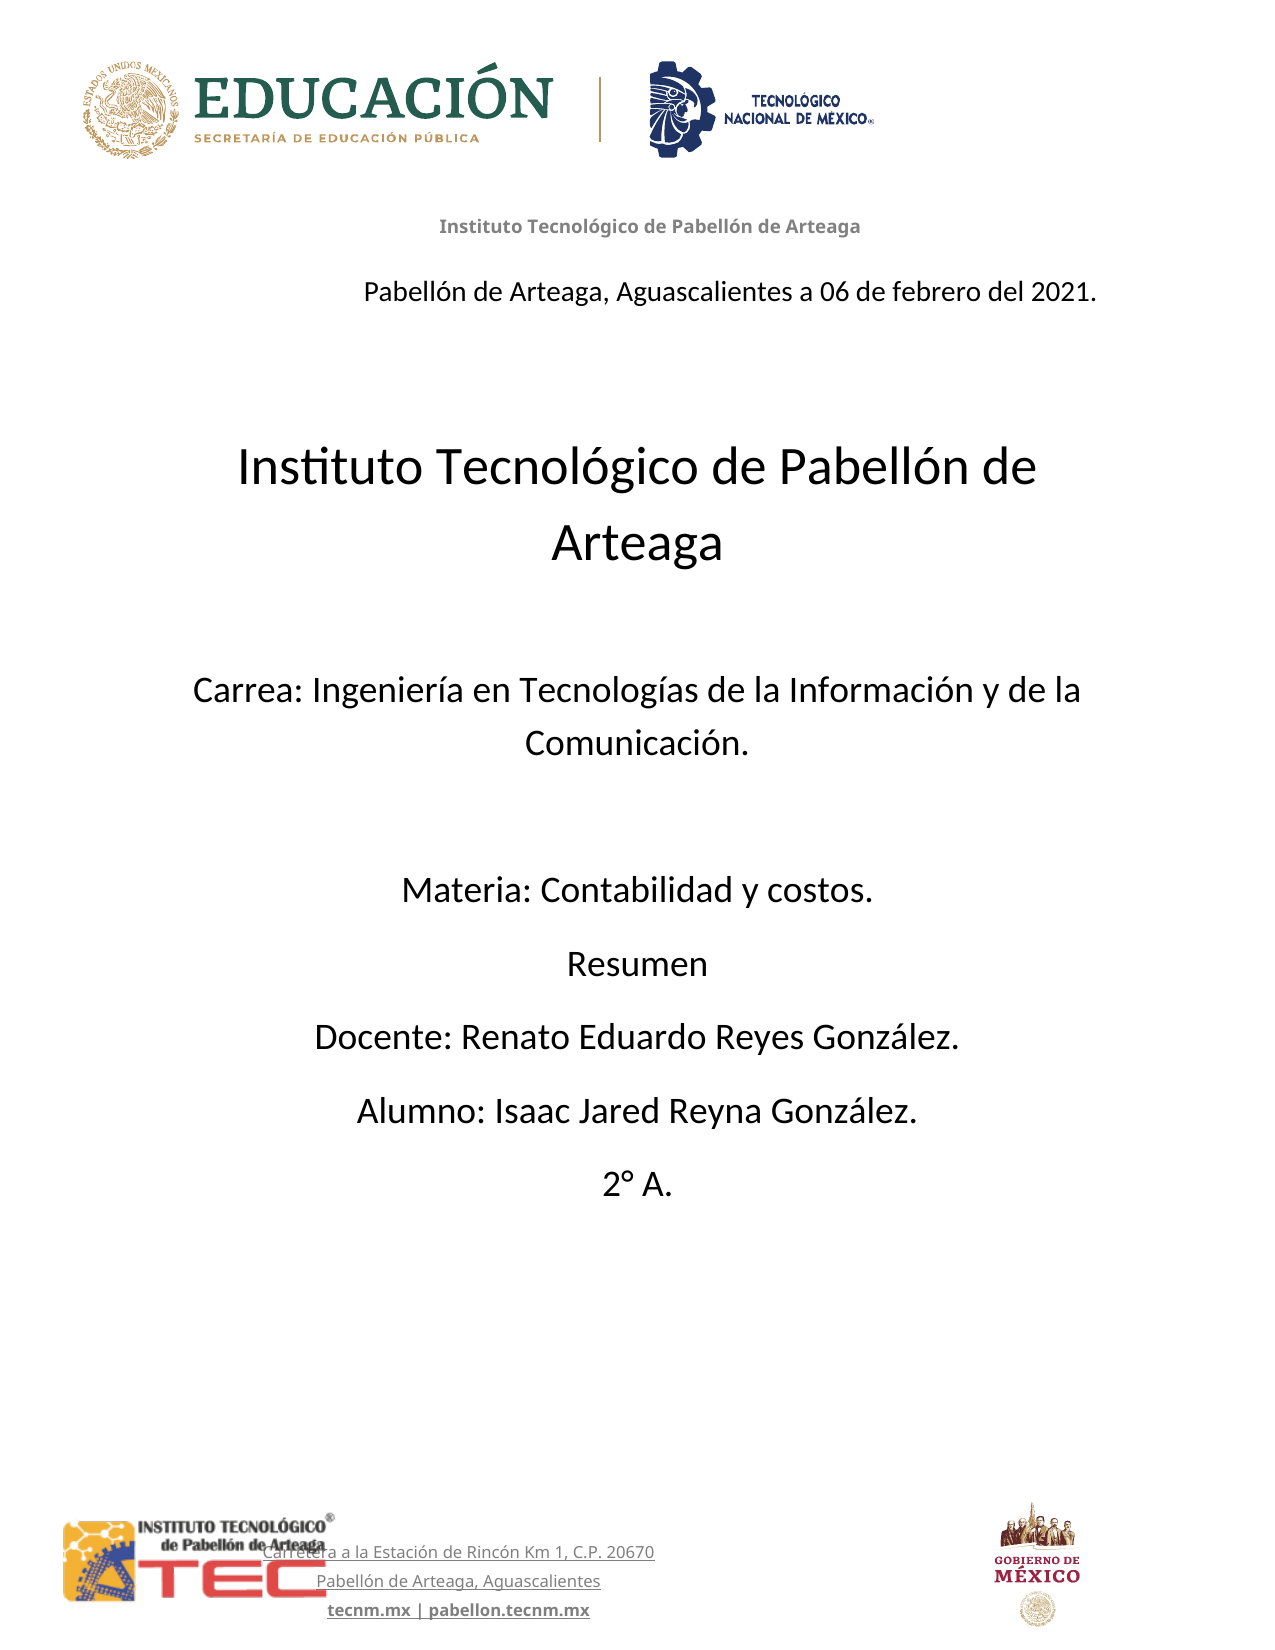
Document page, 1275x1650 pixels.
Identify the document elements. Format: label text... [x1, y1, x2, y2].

text 2° A. [177, 1160, 1098, 1206]
text Carrea: Ingeniería en Tecnologías de la Información y de la Comunicación. [177, 666, 1098, 765]
text Instituto Tecnológico de Pabellón de Arteaga [177, 432, 1098, 574]
text Docente: Renato Eduardo Reyes González. [177, 1013, 1098, 1059]
text Materia: Contabilidad y costos. [177, 866, 1098, 912]
picture [56, 1508, 347, 1614]
text Pabellón de Arteaga, Aguascalientes a 06 de febrero del 2021. [177, 273, 1098, 308]
text Alumno: Isaac Jared Reyna González. [177, 1087, 1098, 1132]
text Resumen [177, 939, 1098, 985]
picture [975, 1496, 1099, 1636]
